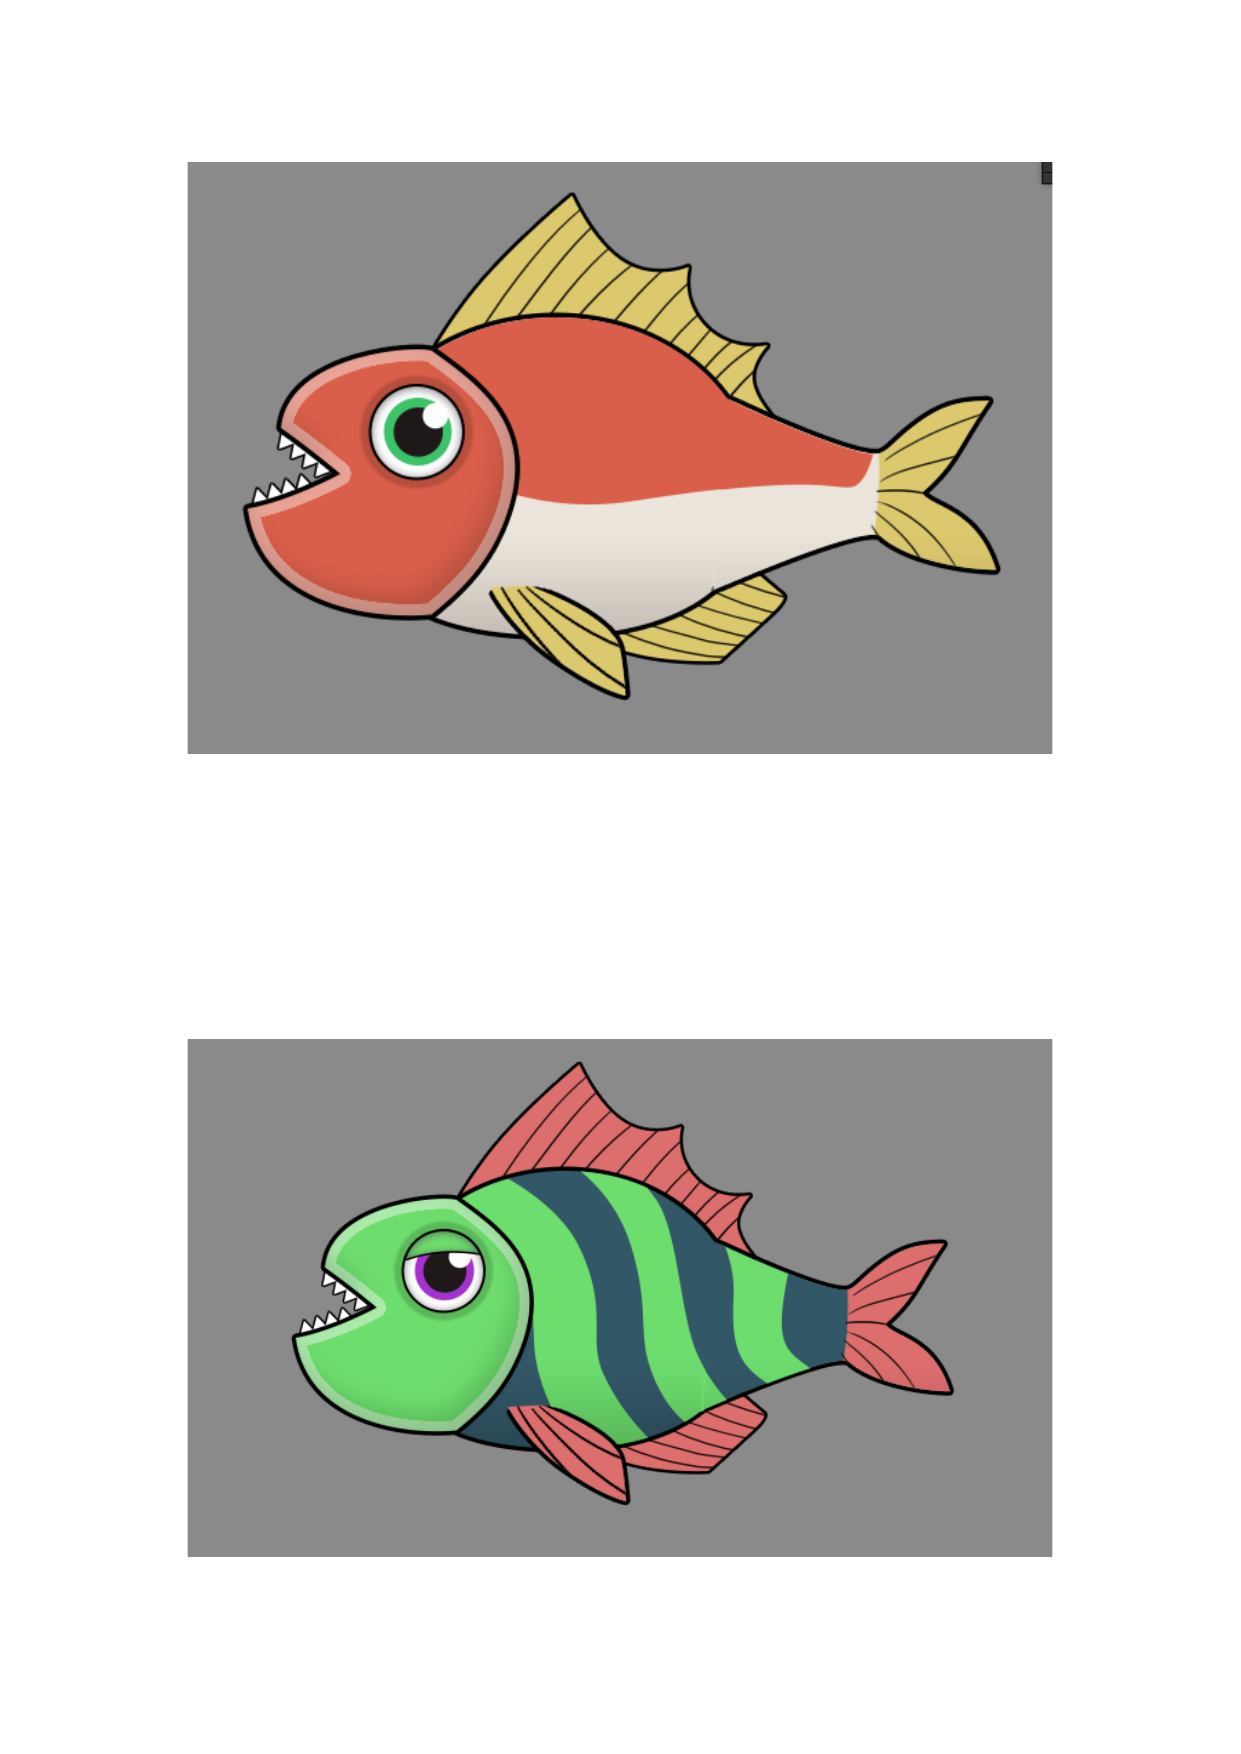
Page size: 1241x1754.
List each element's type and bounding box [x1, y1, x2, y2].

picture [187, 162, 1053, 754]
picture [187, 1039, 1053, 1557]
